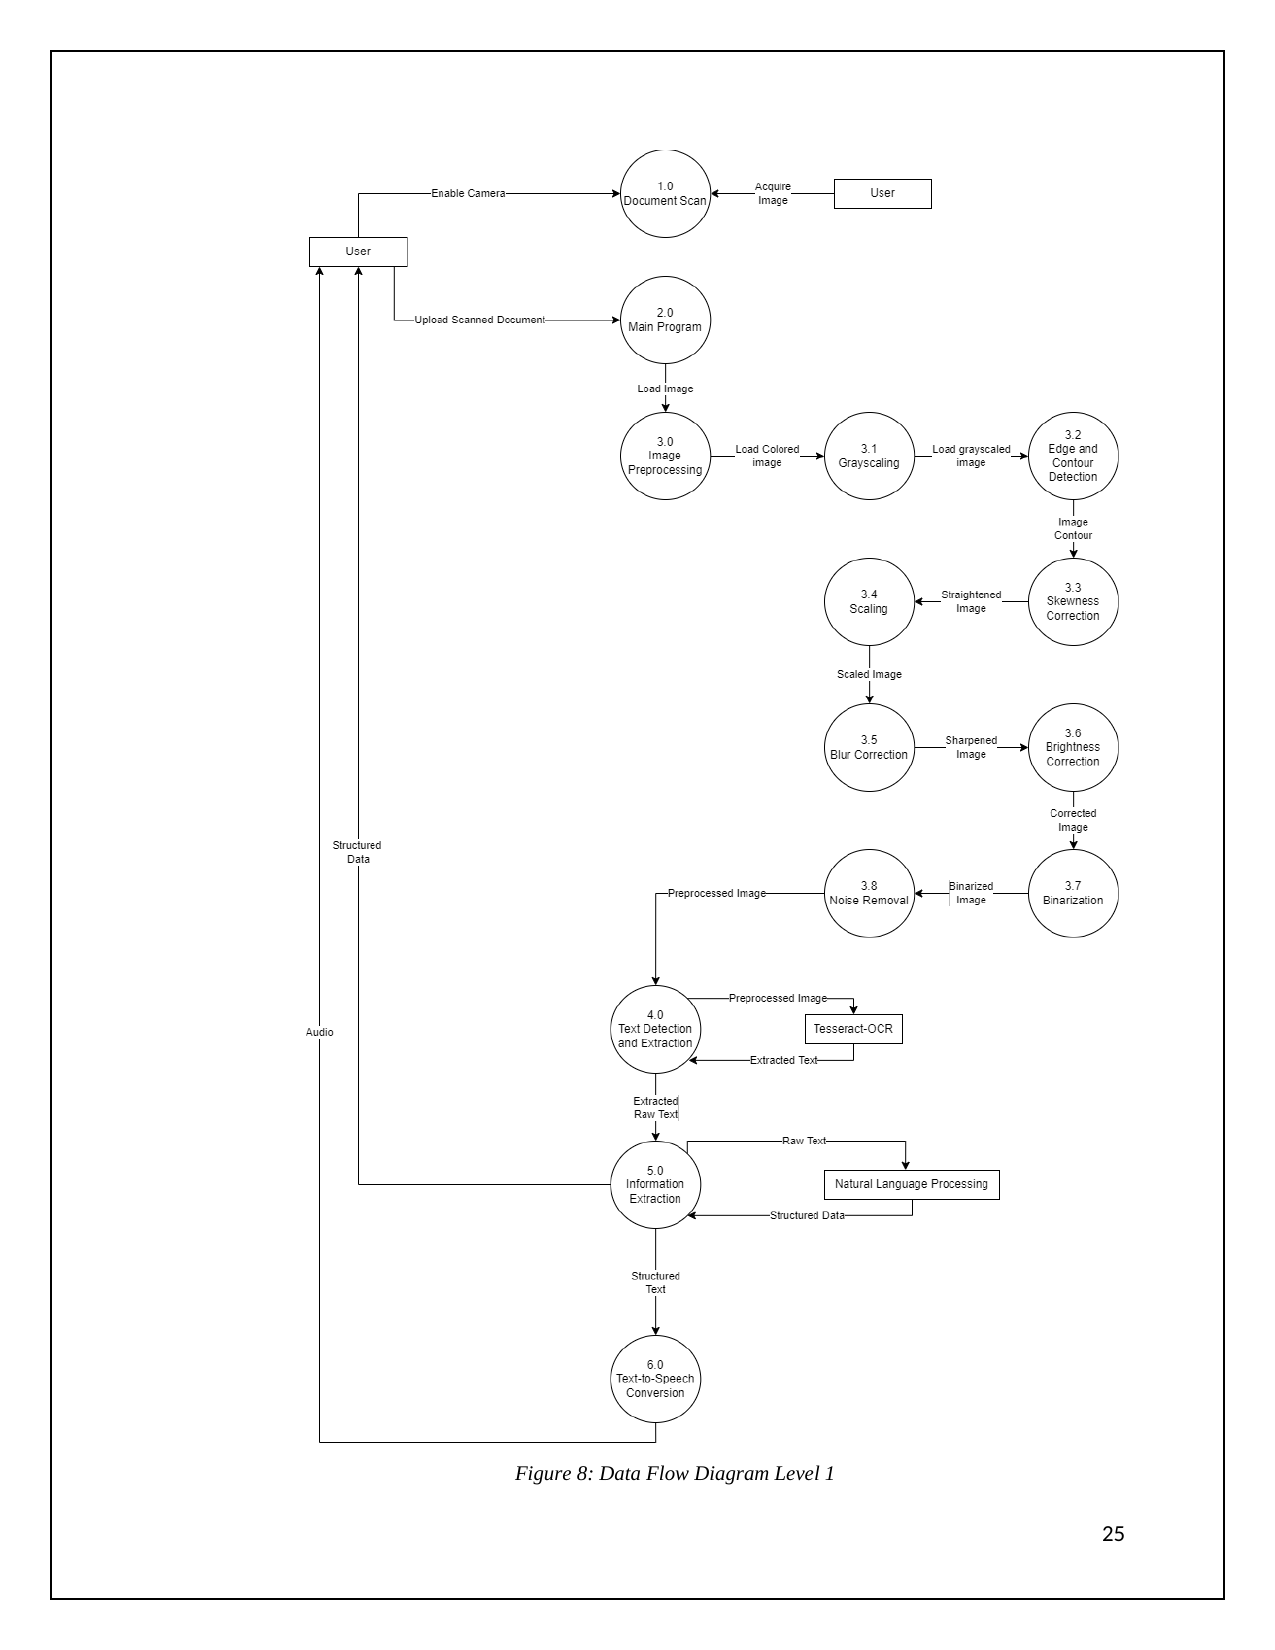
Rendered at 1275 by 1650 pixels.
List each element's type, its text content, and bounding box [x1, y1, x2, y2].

text Figure 8: Data Flow Diagram Level 1 [225, 1461, 1125, 1485]
picture [306, 150, 1119, 1451]
